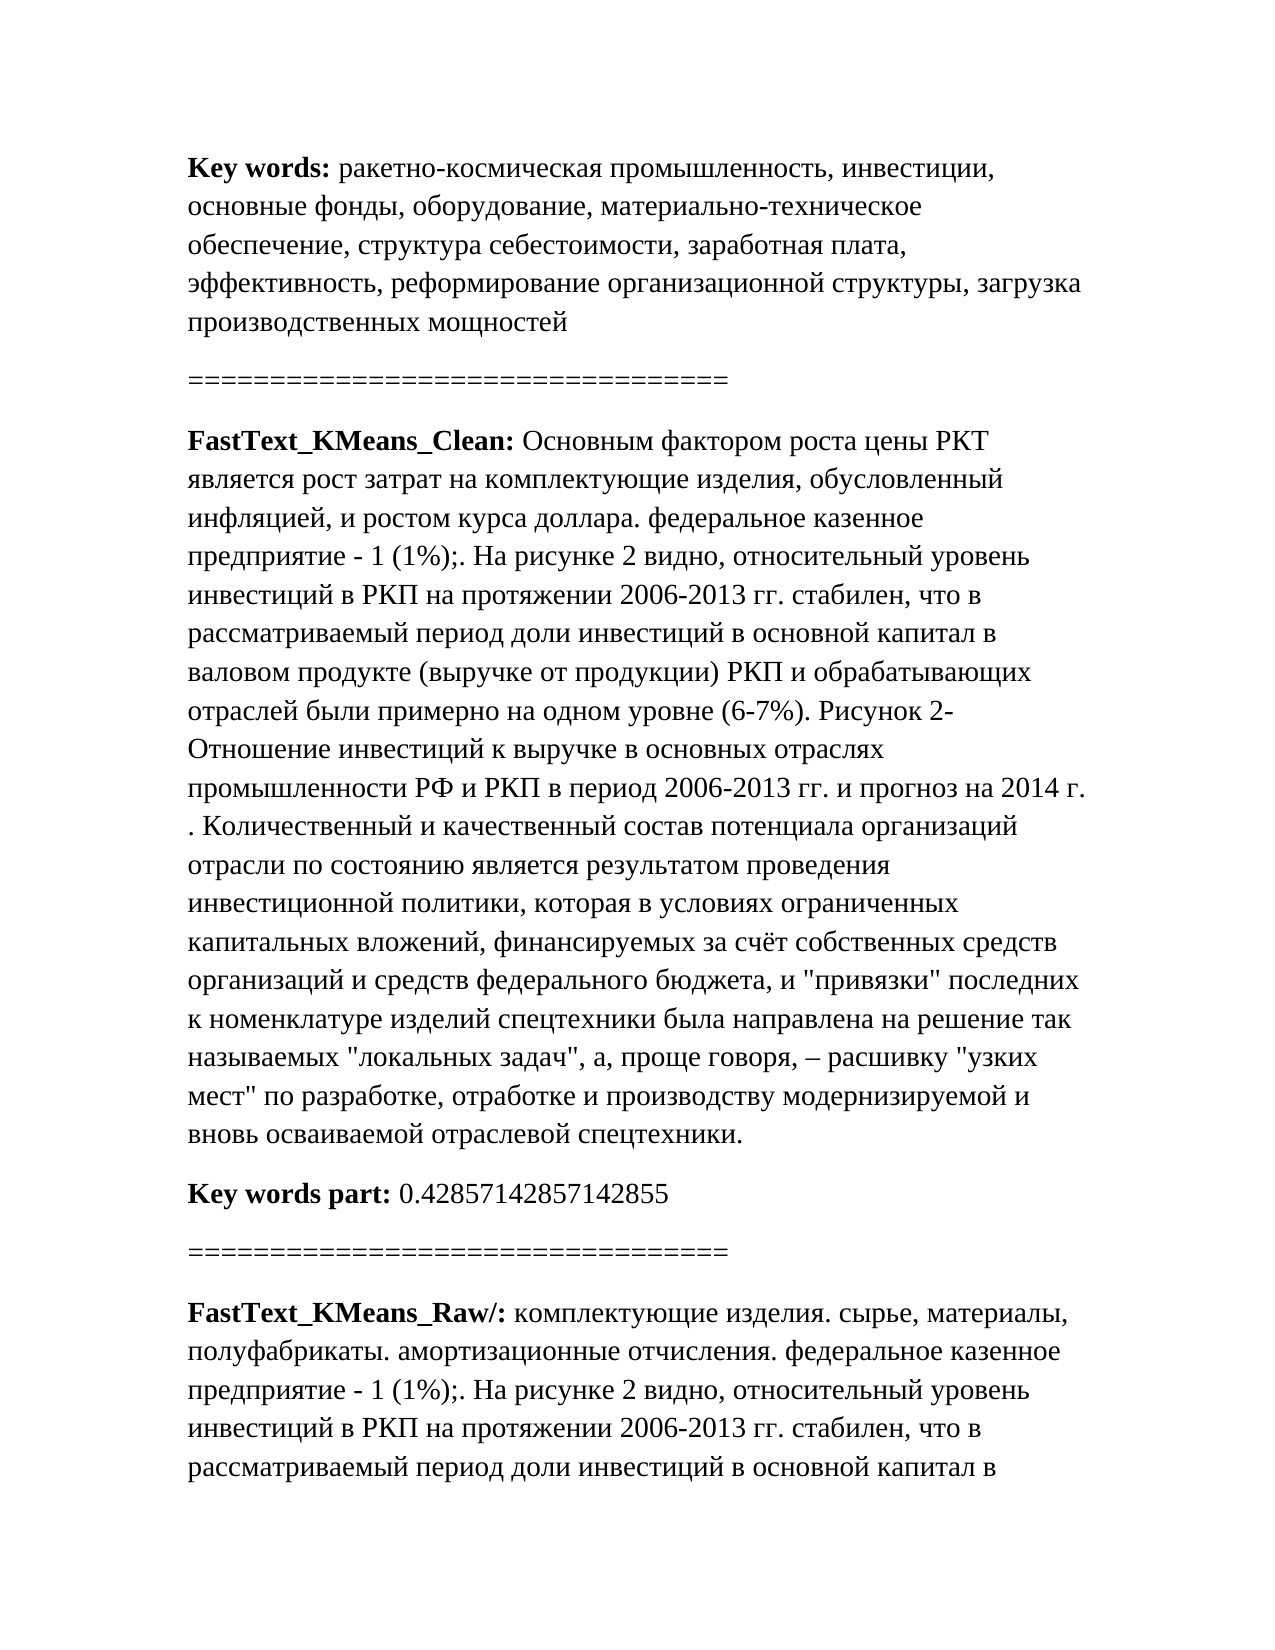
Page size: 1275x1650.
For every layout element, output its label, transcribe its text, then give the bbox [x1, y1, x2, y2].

text ================================= [187, 1235, 1087, 1269]
text ================================= [187, 363, 1087, 397]
text Key words: ракетно-космическая промышленность, инвестиции, основные фонды, оборудование, материально-техническое обеспечение, структура себестоимости, заработная плата, эффективность, реформирование организационной структуры, загрузка производственных мощностей [187, 150, 1087, 338]
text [187, 1295, 1087, 1482]
text FastText_KMeans_Clean: Основным фактором роста цены РКТ является рост затрат на комплектующие изделия, обусловленный инфляцией, и ростом курса доллара. федеральное казенное предприятие - 1 (1%);. На рисунке 2 видно, относительный уровень инвестиций в РКП на протяжении 2006-2013 гг. стабилен, что в рассматриваемый период доли инвестиций в основной капитал в валовом продукте (выручке от продукции) РКП и обрабатывающих отраслей были примерно на одном уровне (6-7%). Рисунок 2- Отношение инвестиций к выручке в основных отраслях промышленности РФ и РКП в период 2006-2013 гг. и прогноз на 2014 г. . Количественный и качественный состав потенциала организаций отрасли по состоянию является результатом проведения инвестиционной политики, которая в условиях ограниченных капитальных вложений, финансируемых за счёт собственных средств организаций и средств федерального бюджета, и "привязки" последних к номенклатуре изделий спецтехники была направлена на решение так называемых "локальных задач", а, проще говоря, – расшивку "узких мест" по разработке, отработке и производству модернизируемой и вновь осваиваемой отраслевой спецтехники. [187, 423, 1087, 1150]
text Key words part: 0.42857142857142855 [187, 1176, 1087, 1209]
